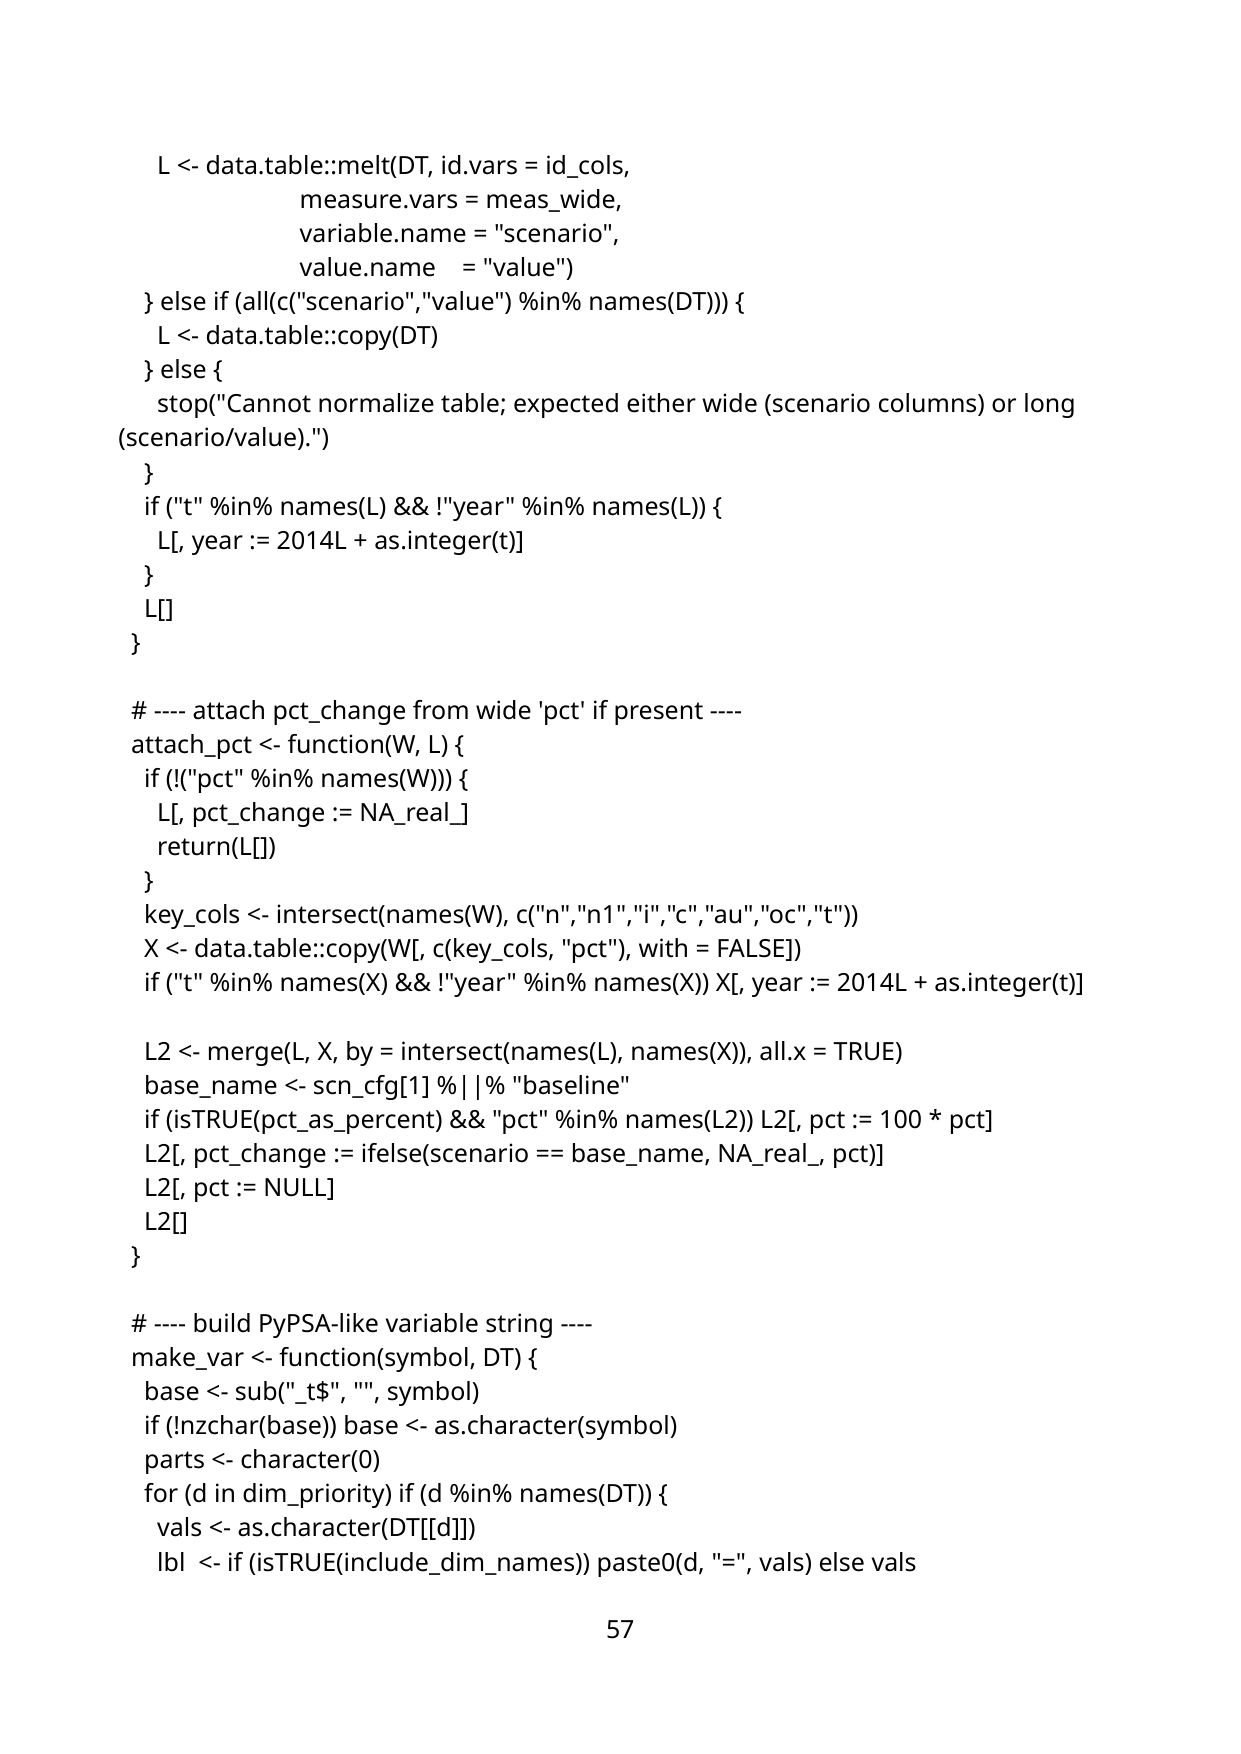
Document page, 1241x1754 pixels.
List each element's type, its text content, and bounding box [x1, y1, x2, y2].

text X <- data.table::copy(W[, c(key_cols, "pct"), with = FALSE]) [118, 931, 1122, 965]
text L2[] [118, 1203, 1122, 1238]
text L <- data.table::melt(DT, id.vars = id_cols, [118, 148, 1122, 182]
text } else { [118, 352, 1122, 386]
text } [118, 556, 1122, 590]
text base <- sub("_t$", "", symbol) [118, 1374, 1122, 1408]
text measure.vars = meas_wide, [118, 182, 1122, 216]
text if (isTRUE(pct_as_percent) && "pct" %in% names(L2)) L2[, pct := 100 * pct] [118, 1101, 1122, 1135]
text parts <- character(0) [118, 1442, 1122, 1476]
text } else if (all(c("scenario","value") %in% names(DT))) { [118, 284, 1122, 318]
text if (!("pct" %in% names(W))) { [118, 761, 1122, 795]
text } [118, 863, 1122, 897]
text vals <- as.character(DT[[d]]) [118, 1510, 1122, 1544]
text if ("t" %in% names(X) && !"year" %in% names(X)) X[, year := 2014L + as.integer(t)] [118, 965, 1122, 999]
text if (!nzchar(base)) base <- as.character(symbol) [118, 1408, 1122, 1442]
text key_cols <- intersect(names(W), c("n","n1","i","c","au","oc","t")) [118, 897, 1122, 931]
text L <- data.table::copy(DT) [118, 318, 1122, 352]
text } [118, 1238, 1122, 1272]
text L2[, pct_change := ifelse(scenario == base_name, NA_real_, pct)] [118, 1135, 1122, 1169]
text L2[, pct := NULL] [118, 1169, 1122, 1203]
text L[, pct_change := NA_real_] [118, 795, 1122, 829]
text lbl <- if (isTRUE(include_dim_names)) paste0(d, "=", vals) else vals [118, 1544, 1122, 1578]
text L2 <- merge(L, X, by = intersect(names(L), names(X)), all.x = TRUE) [118, 1033, 1122, 1067]
text make_var <- function(symbol, DT) { [118, 1340, 1122, 1374]
text attach_pct <- function(W, L) { [118, 727, 1122, 761]
text value.name = "value") [118, 250, 1122, 284]
text } [118, 454, 1122, 488]
text return(L[]) [118, 829, 1122, 863]
text stop("Cannot normalize table; expected either wide (scenario columns) or long (scenario/value).") [118, 386, 1122, 454]
text for (d in dim_priority) if (d %in% names(DT)) { [118, 1476, 1122, 1510]
text } [118, 624, 1122, 658]
text L[] [118, 590, 1122, 624]
text variable.name = "scenario", [118, 216, 1122, 250]
text # ---- build PyPSA-like variable string ---- [118, 1306, 1122, 1340]
text if ("t" %in% names(L) && !"year" %in% names(L)) { [118, 488, 1122, 522]
text # ---- attach pct_change from wide 'pct' if present ---- [118, 693, 1122, 727]
text L[, year := 2014L + as.integer(t)] [118, 522, 1122, 556]
text base_name <- scn_cfg[1] %||% "baseline" [118, 1067, 1122, 1101]
